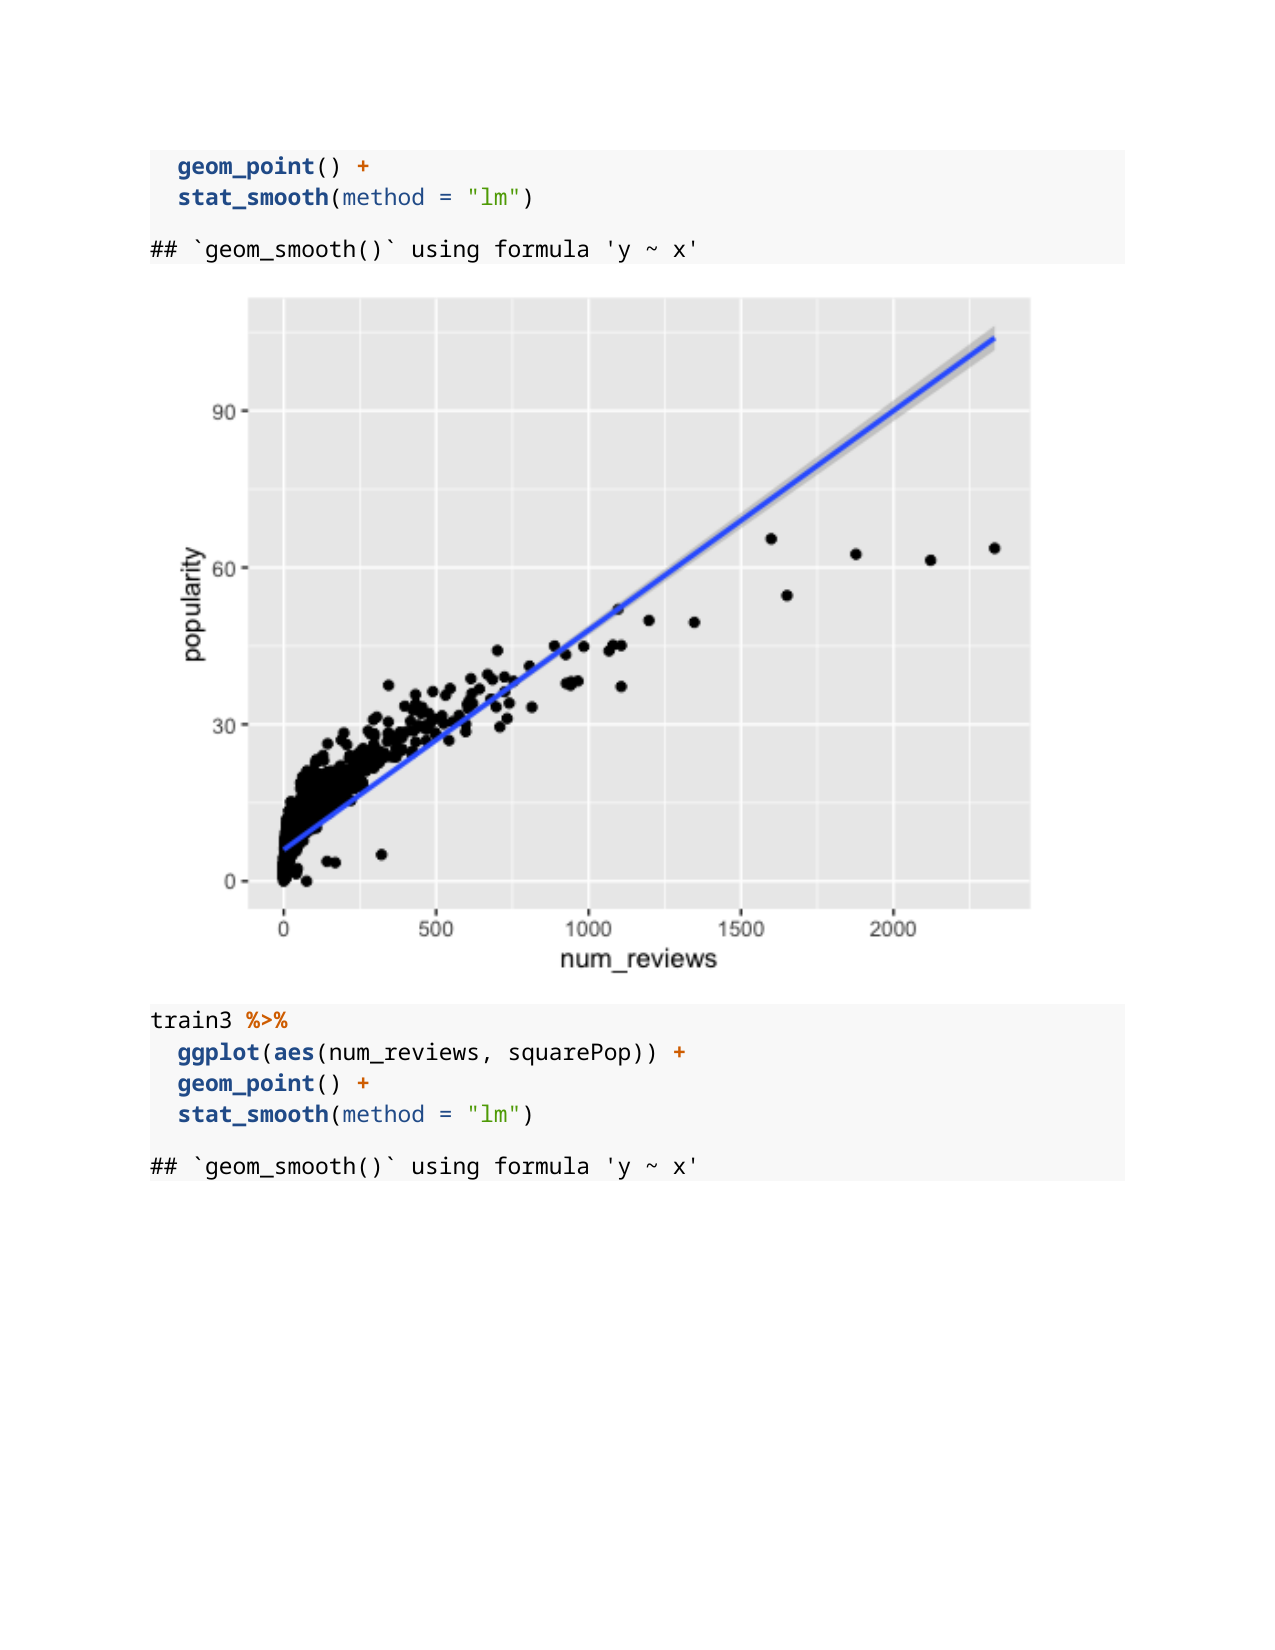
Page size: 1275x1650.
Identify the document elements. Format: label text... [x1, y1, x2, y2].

text ## `geom_smooth()` using formula 'y ~ x' [150, 233, 1125, 264]
text ## `geom_smooth()` using formula 'y ~ x' [150, 1150, 1125, 1181]
text train3 %>% ggplot(aes(num_reviews, squarePop)) + geom_point() + stat_smooth(method = "lm") [287, 1004, 1125, 1129]
picture [168, 285, 1044, 986]
